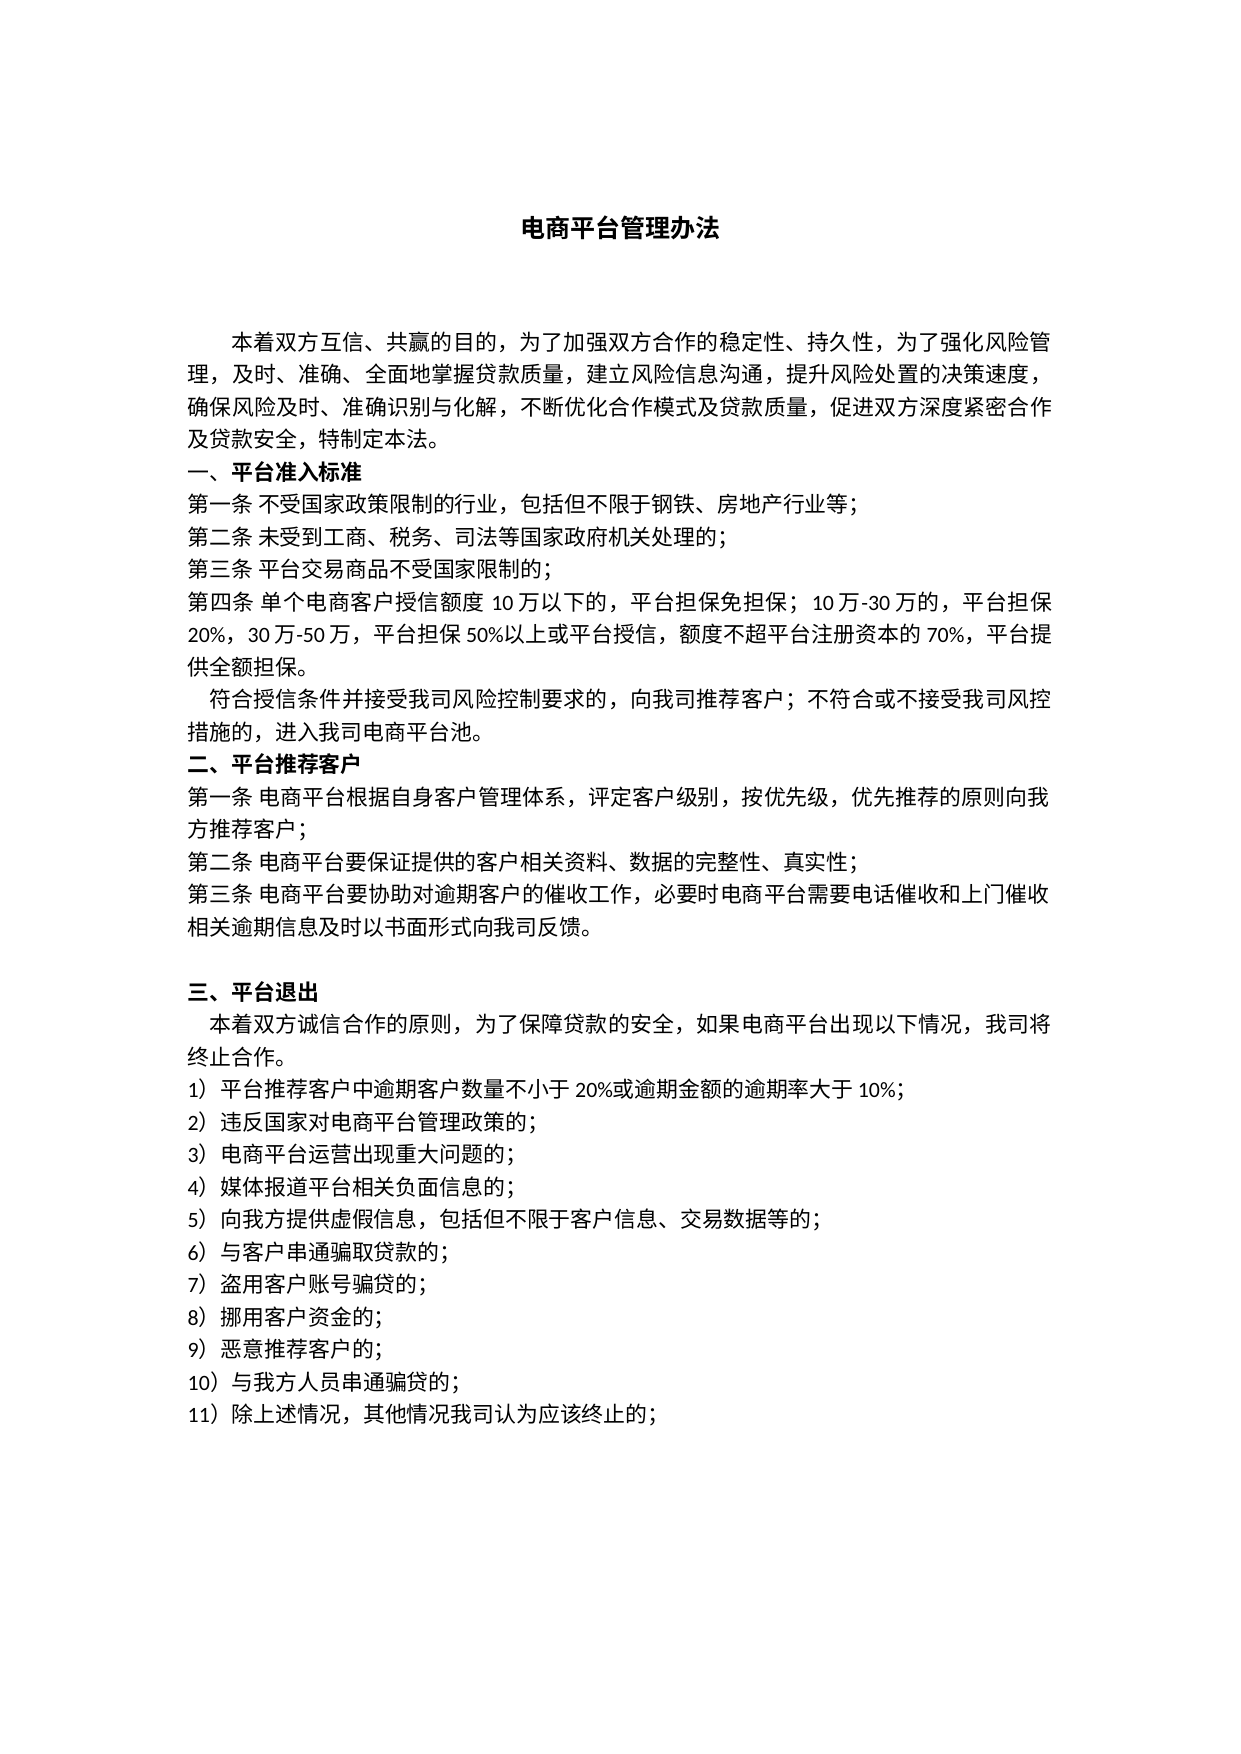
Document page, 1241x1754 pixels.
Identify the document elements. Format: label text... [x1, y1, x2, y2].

text 电商平台管理办法 [187, 194, 1053, 259]
text 第一条 电商平台根据自身客户管理体系，评定客户级别，按优先级，优先推荐的原则向我方推荐客户； [187, 779, 1053, 844]
text 二、平台推荐客户 [187, 747, 1053, 779]
list 盗用客户账号骗贷的； [187, 1267, 1053, 1299]
text 符合授信条件并接受我司风险控制要求的，向我司推荐客户；不符合或不接受我司风控措施的，进入我司电商平台池。 [187, 682, 1053, 747]
text 第四条 单个电商客户授信额度10万以下的，平台担保免担保；10万-30万的，平台担保20%，30万-50万，平台担保50%以上或平台授信，额度不超平台注册资本的70%，平台提供全额担保。 [187, 584, 1053, 682]
text 第二条 电商平台要保证提供的客户相关资料、数据的完整性、真实性； [187, 844, 1053, 877]
text 本着双方互信、共赢的目的，为了加强双方合作的稳定性、持久性，为了强化风险管理，及时、准确、全面地掌握贷款质量，建立风险信息沟通，提升风险处置的决策速度，确保风险及时、准确识别与化解，不断优化合作模式及贷款质量，促进双方深度紧密合作及贷款安全，特制定本法。 [187, 324, 1053, 454]
list 2）违反国家对电商平台管理政策的； [187, 1104, 1053, 1137]
list 与客户串通骗取贷款的； [187, 1234, 1053, 1267]
list 与我方人员串通骗贷的； [187, 1364, 1053, 1397]
text 第三条 平台交易商品不受国家限制的； [187, 552, 1053, 584]
text 第一条 不受国家政策限制的行业，包括但不限于钢铁、房地产行业等； [187, 487, 1053, 519]
text 三、平台退出 [187, 974, 1053, 1007]
list 向我方提供虚假信息，包括但不限于客户信息、交易数据等的； [187, 1202, 1053, 1234]
text 本着双方诚信合作的原则，为了保障贷款的安全，如果电商平台出现以下情况，我司将终止合作。 [187, 1007, 1053, 1072]
text 一、平台准入标准 [187, 454, 1053, 487]
list 媒体报道平台相关负面信息的； [187, 1169, 1053, 1202]
list 挪用客户资金的； [187, 1299, 1053, 1332]
list 1）平台推荐客户中逾期客户数量不小于20%或逾期金额的逾期率大于10%； [187, 1072, 1053, 1104]
list 恶意推荐客户的； [187, 1332, 1053, 1364]
text 第二条 未受到工商、税务、司法等国家政府机关处理的； [187, 519, 1053, 552]
list 除上述情况，其他情况我司认为应该终止的； [187, 1397, 1053, 1429]
list 电商平台运营出现重大问题的； [187, 1137, 1053, 1169]
text 第三条 电商平台要协助对逾期客户的催收工作，必要时电商平台需要电话催收和上门催收，相关逾期信息及时以书面形式向我司反馈。 [187, 877, 1053, 942]
